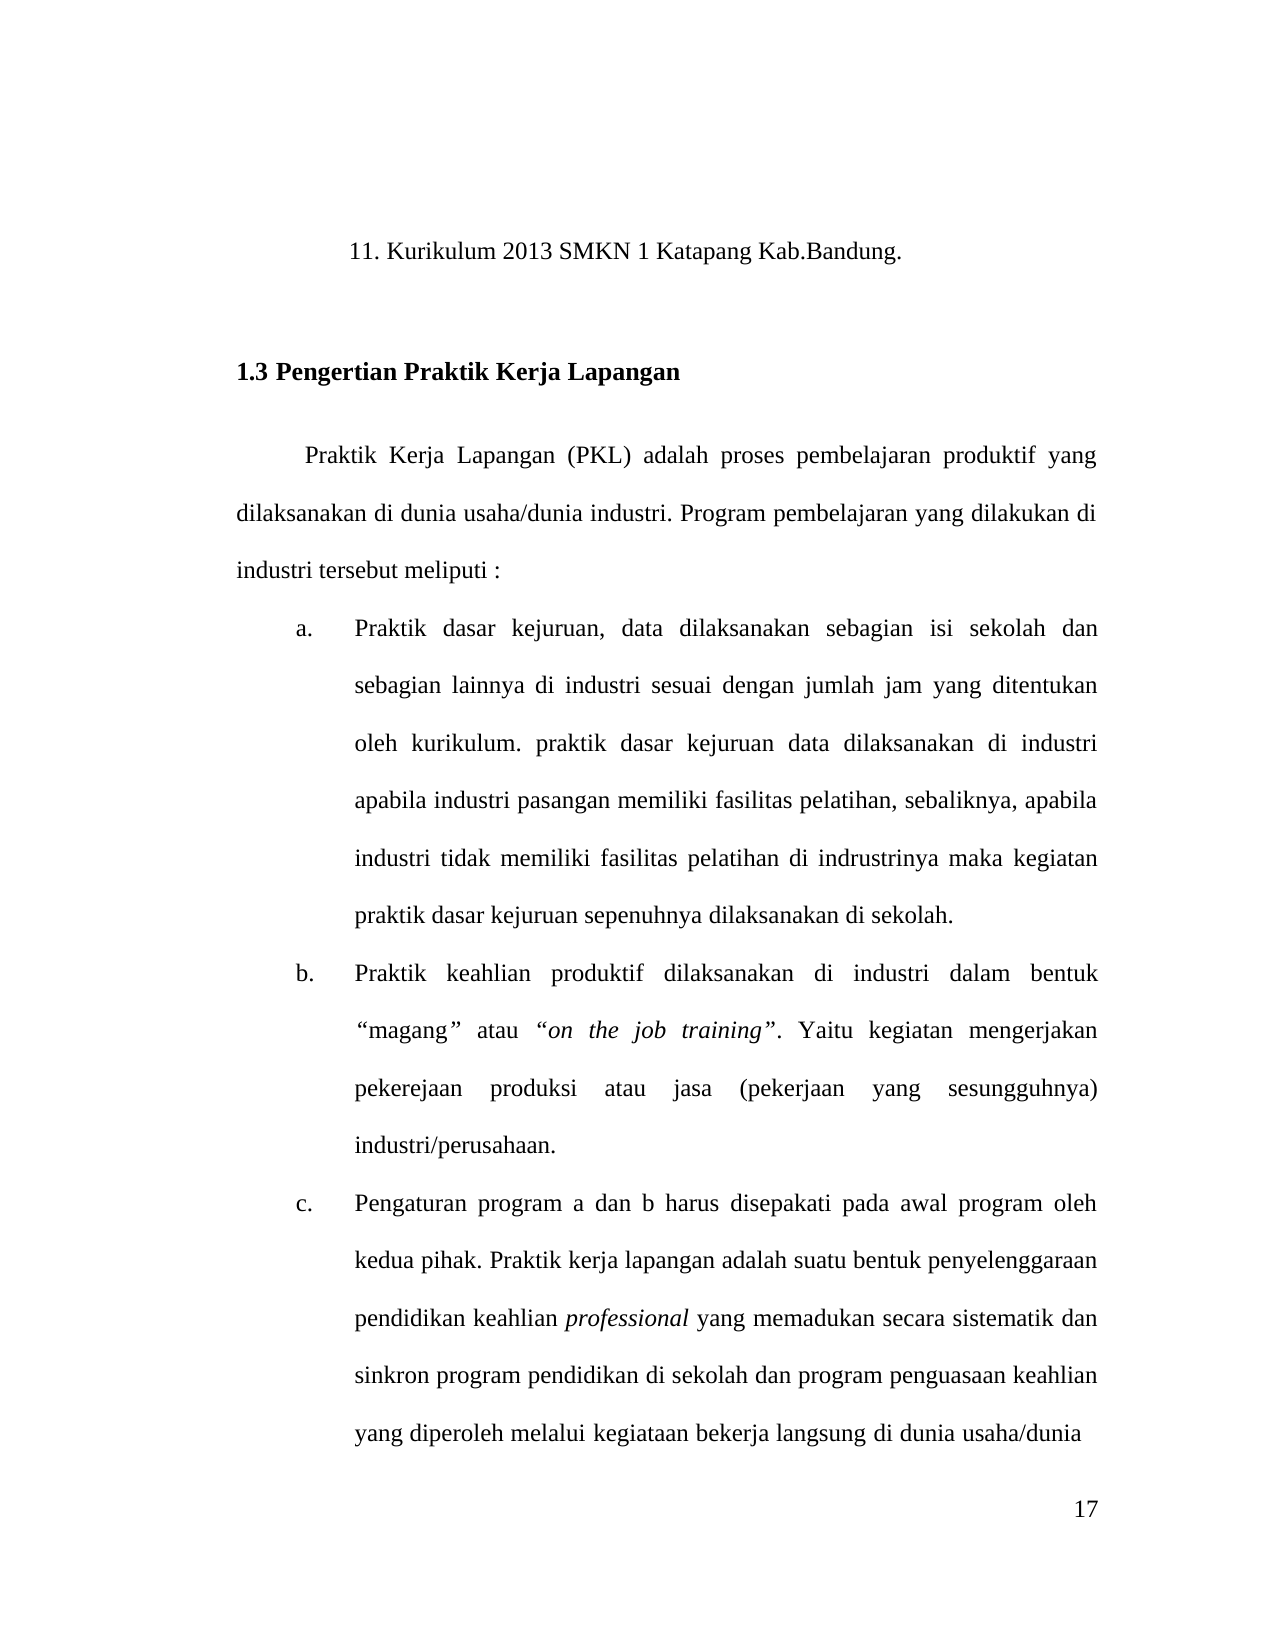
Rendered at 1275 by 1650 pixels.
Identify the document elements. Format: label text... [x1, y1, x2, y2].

text Praktik Kerja Lapangan (PKL) adalah proses pembelajaran produktif yang dilaksanakan di dunia usaha/dunia industri. Program pembelajaran yang dilakukan di industri tersebut meliputi : [236, 440, 1097, 584]
list Pengaturan program a dan b harus disepakati pada awal program oleh kedua pihak. Praktik kerja lapangan adalah suatu bentuk penyelenggaraan pendidikan keahlian professional yang memadukan secara sistematik dan sinkron program pendidikan di sekolah dan program penguasaan keahlian yang diperoleh melalui kegiataan bekerja langsung di dunia usaha/dunia [296, 1188, 1098, 1447]
subtitle Pengertian Praktik Kerja Lapangan [236, 356, 1123, 386]
list Kurikulum 2013 SMKN 1 Katapang Kab.Bandung. [349, 236, 1123, 265]
list Praktik dasar kejuruan, data dilaksanakan sebagian isi sekolah dan sebagian lainnya di industri sesuai dengan jumlah jam yang ditentukan oleh kurikulum. praktik dasar kejuruan data dilaksanakan di industri apabila industri pasangan memiliki fasilitas pelatihan, sebaliknya, apabila industri tidak memiliki fasilitas pelatihan di indrustrinya maka kegiatan praktik dasar kejuruan sepenuhnya dilaksanakan di sekolah. [296, 613, 1098, 929]
list Praktik keahlian produktif dilaksanakan di industri dalam bentuk “magang” atau “on the job training”. Yaitu kegiatan mengerjakan pekerejaan produksi atau jasa (pekerjaan yang sesungguhnya) industri/perusahaan. [296, 958, 1098, 1159]
